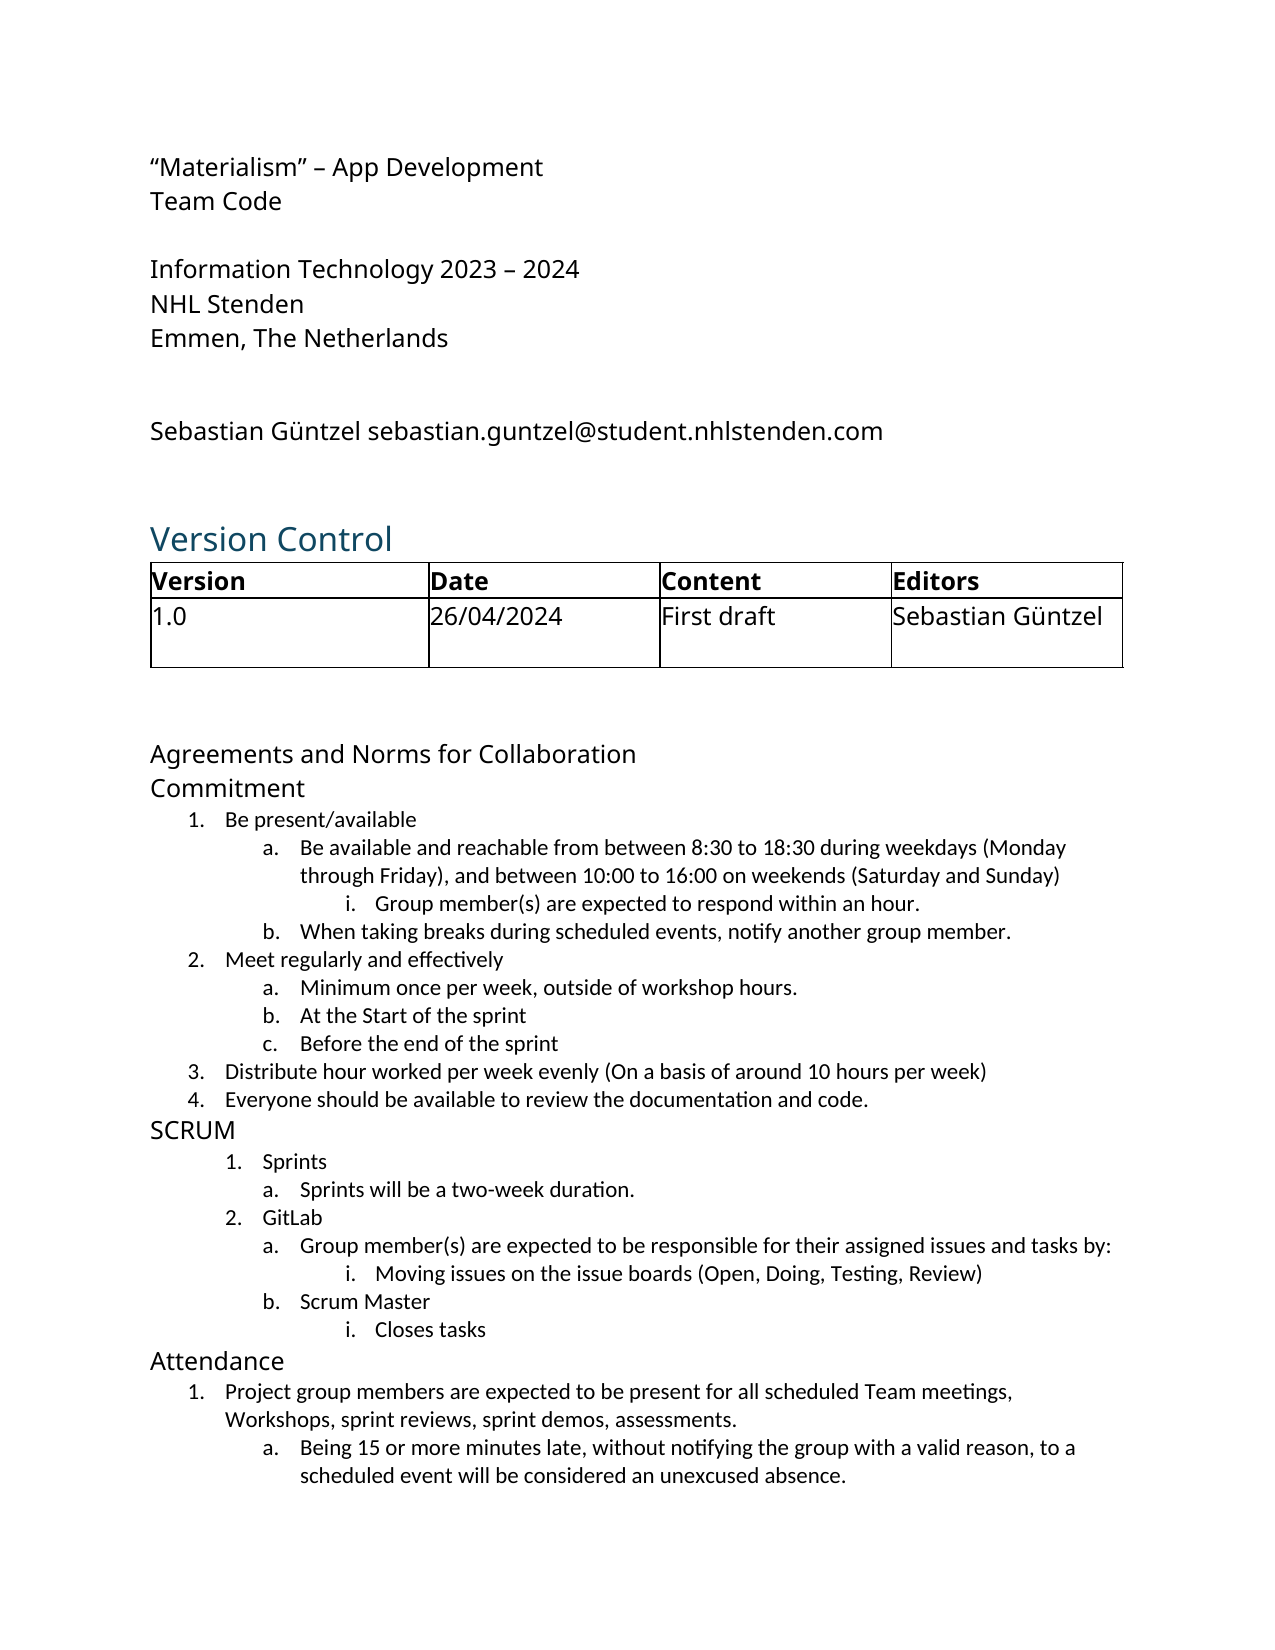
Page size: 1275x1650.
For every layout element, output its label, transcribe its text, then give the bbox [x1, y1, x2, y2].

list Minimum once per week, outside of workshop hours. [262, 973, 1125, 1001]
list Distribute hour worked per week evenly (On a basis of around 10 hours per week) [187, 1057, 1125, 1085]
text NHL Stenden [150, 286, 1125, 320]
table_header Date [430, 563, 659, 597]
list When taking breaks during scheduled events, notify another group member. [262, 917, 1125, 945]
list At the Start of the sprint [262, 1001, 1125, 1029]
list Be present/available [187, 805, 1125, 833]
list Being 15 or more minutes late, without notifying the group with a valid reason, to a scheduled event will be considered an unexcused absence. [262, 1433, 1125, 1489]
text Version Control [150, 516, 1125, 562]
text Commitment [150, 771, 1125, 805]
list Be available and reachable from between 8:30 to 18:30 during weekdays (Monday through Friday), and between 10:00 to 16:00 on weekends (Saturday and Sunday) [262, 833, 1125, 889]
table_header Version [152, 563, 428, 597]
table_cell First draft [661, 599, 891, 667]
list Project group members are expected to be present for all scheduled Team meetings, Workshops, sprint reviews, sprint demos, assessments. [187, 1377, 1125, 1433]
text Team Code [150, 184, 1125, 218]
list Before the end of the sprint [262, 1029, 1125, 1057]
table_cell 1.0 [152, 599, 428, 667]
list Moving issues on the issue boards (Open, Doing, Testing, Review) [356, 1259, 1125, 1287]
list Group member(s) are expected to respond within an hour. [356, 889, 1125, 917]
table_header Editors [892, 563, 1122, 597]
text Attendance [150, 1343, 1125, 1377]
text Agreements and Norms for Collaboration [150, 737, 1125, 771]
table_cell Sebastian Güntzel [892, 599, 1122, 667]
text Sebastian Güntzel sebastian.guntzel@student.nhlstenden.com [150, 414, 1125, 448]
table_cell 26/04/2024 [430, 599, 659, 667]
list Closes tasks [356, 1315, 1125, 1343]
text Emmen, The Netherlands [150, 320, 1125, 354]
list Group member(s) are expected to be responsible for their assigned issues and tasks by: [262, 1231, 1125, 1259]
list Scrum Master [262, 1287, 1125, 1315]
table_header Content [661, 563, 891, 597]
text “Materialism” – App Development [150, 150, 1125, 184]
text SCRUM [150, 1113, 1125, 1147]
text Information Technology 2023 – 2024 [150, 252, 1125, 286]
list Sprints will be a two-week duration. [262, 1175, 1125, 1203]
list Everyone should be available to review the documentation and code. [187, 1085, 1125, 1113]
list Sprints [225, 1147, 1125, 1175]
list Meet regularly and effectively [187, 945, 1125, 973]
list GitLab [225, 1203, 1125, 1231]
